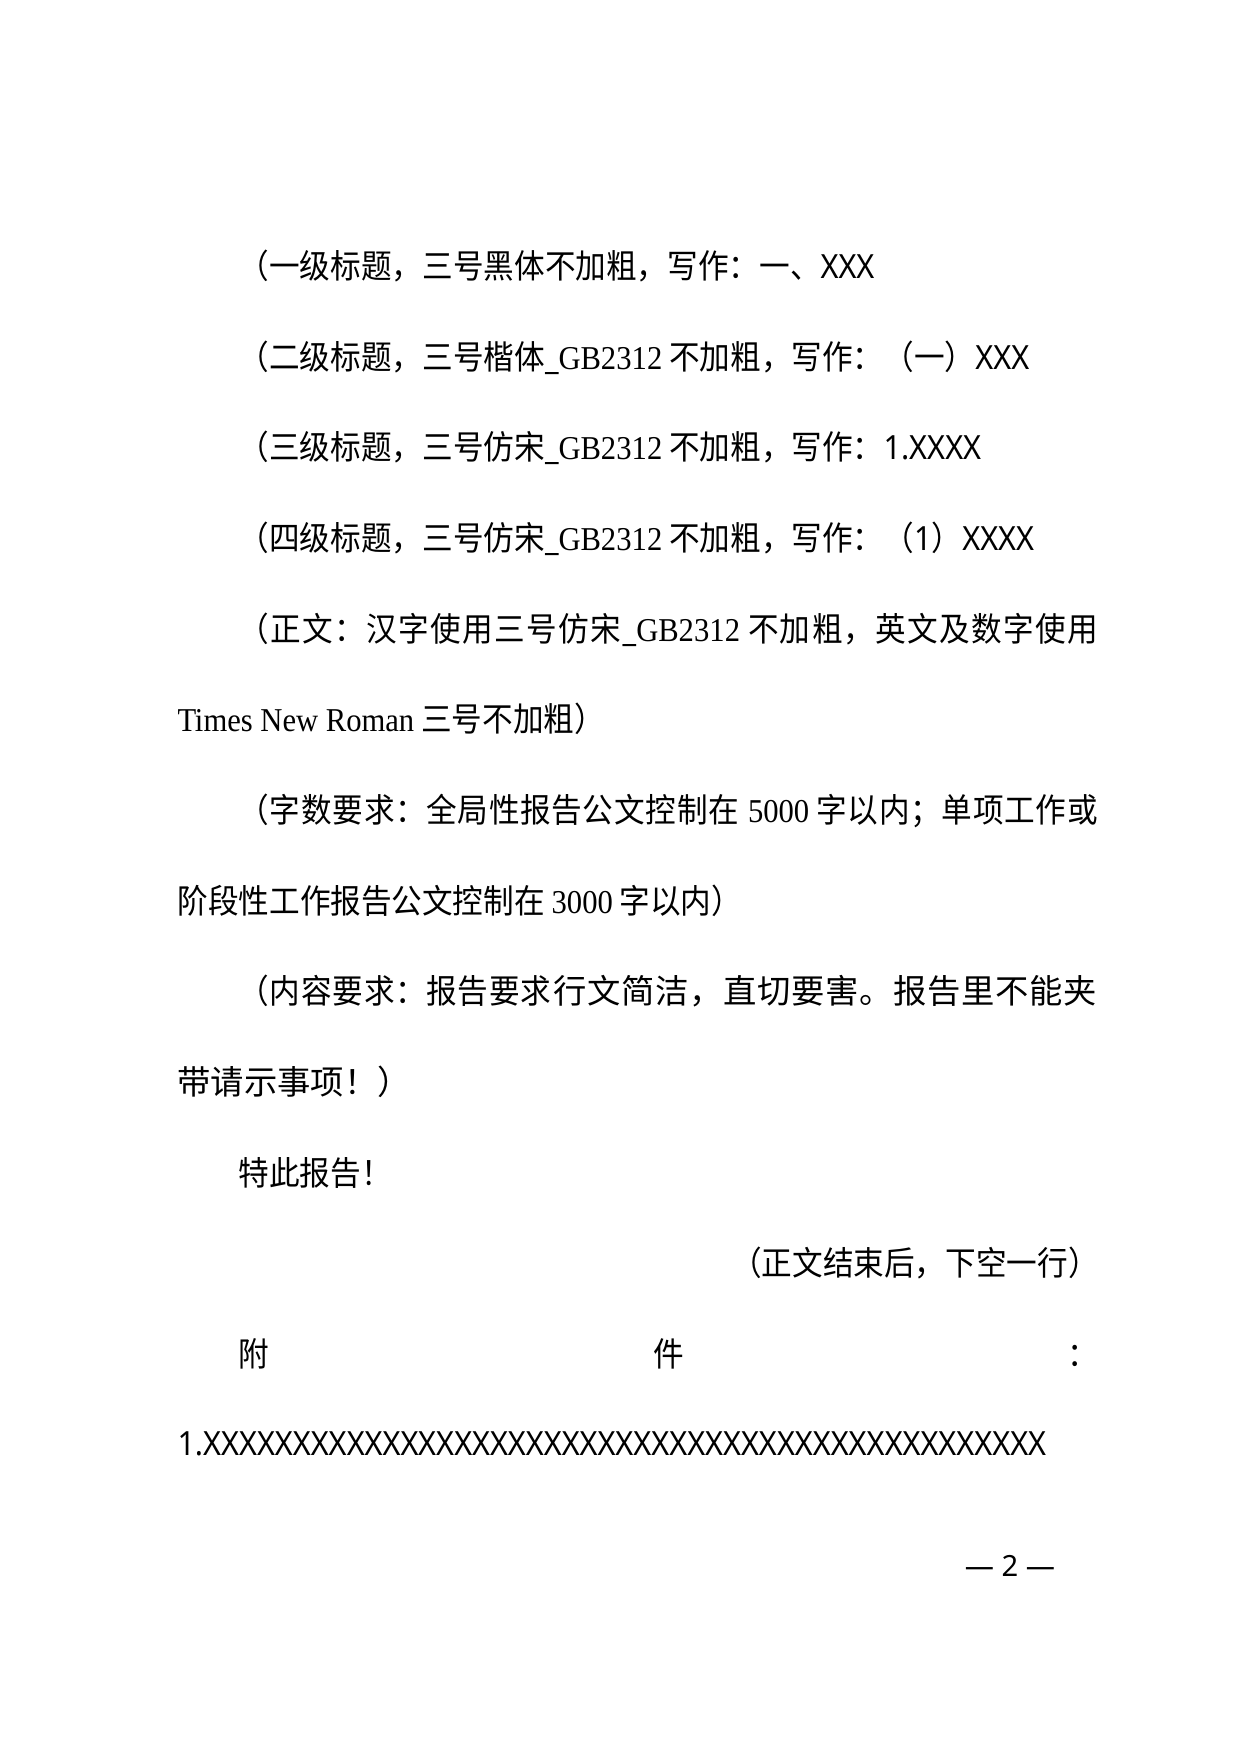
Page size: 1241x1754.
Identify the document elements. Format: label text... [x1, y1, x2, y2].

text （二级标题，三号楷体_GB2312不加粗，写作：（一）XXX [177, 309, 1098, 400]
text 特此报告！ [177, 1125, 1098, 1216]
text （字数要求：全局性报告公文控制在5000字以内；单项工作或阶段性工作报告公文控制在3000字以内） [177, 763, 1098, 944]
text （正文：汉字使用三号仿宋_GB2312不加粗，英文及数字使用 Times New Roman三号不加粗） [177, 581, 1098, 763]
text （三级标题，三号仿宋_GB2312不加粗，写作：1.XXXX [177, 400, 1098, 491]
text （四级标题，三号仿宋_GB2312不加粗，写作：（1）XXXX [177, 491, 1098, 581]
text （内容要求：报告要求行文简洁，直切要害。报告里不能夹带请示事项！） [177, 944, 1098, 1125]
text （一级标题，三号黑体不加粗，写作：一、XXX [177, 219, 1098, 309]
text 附件：1.XXXXXXXXXXXXXXXXXXXXXXXXXXXXXXXXXXXXXXXXXXXXXXX [177, 1306, 1098, 1488]
text （正文结束后，下空一行） [177, 1216, 1098, 1306]
